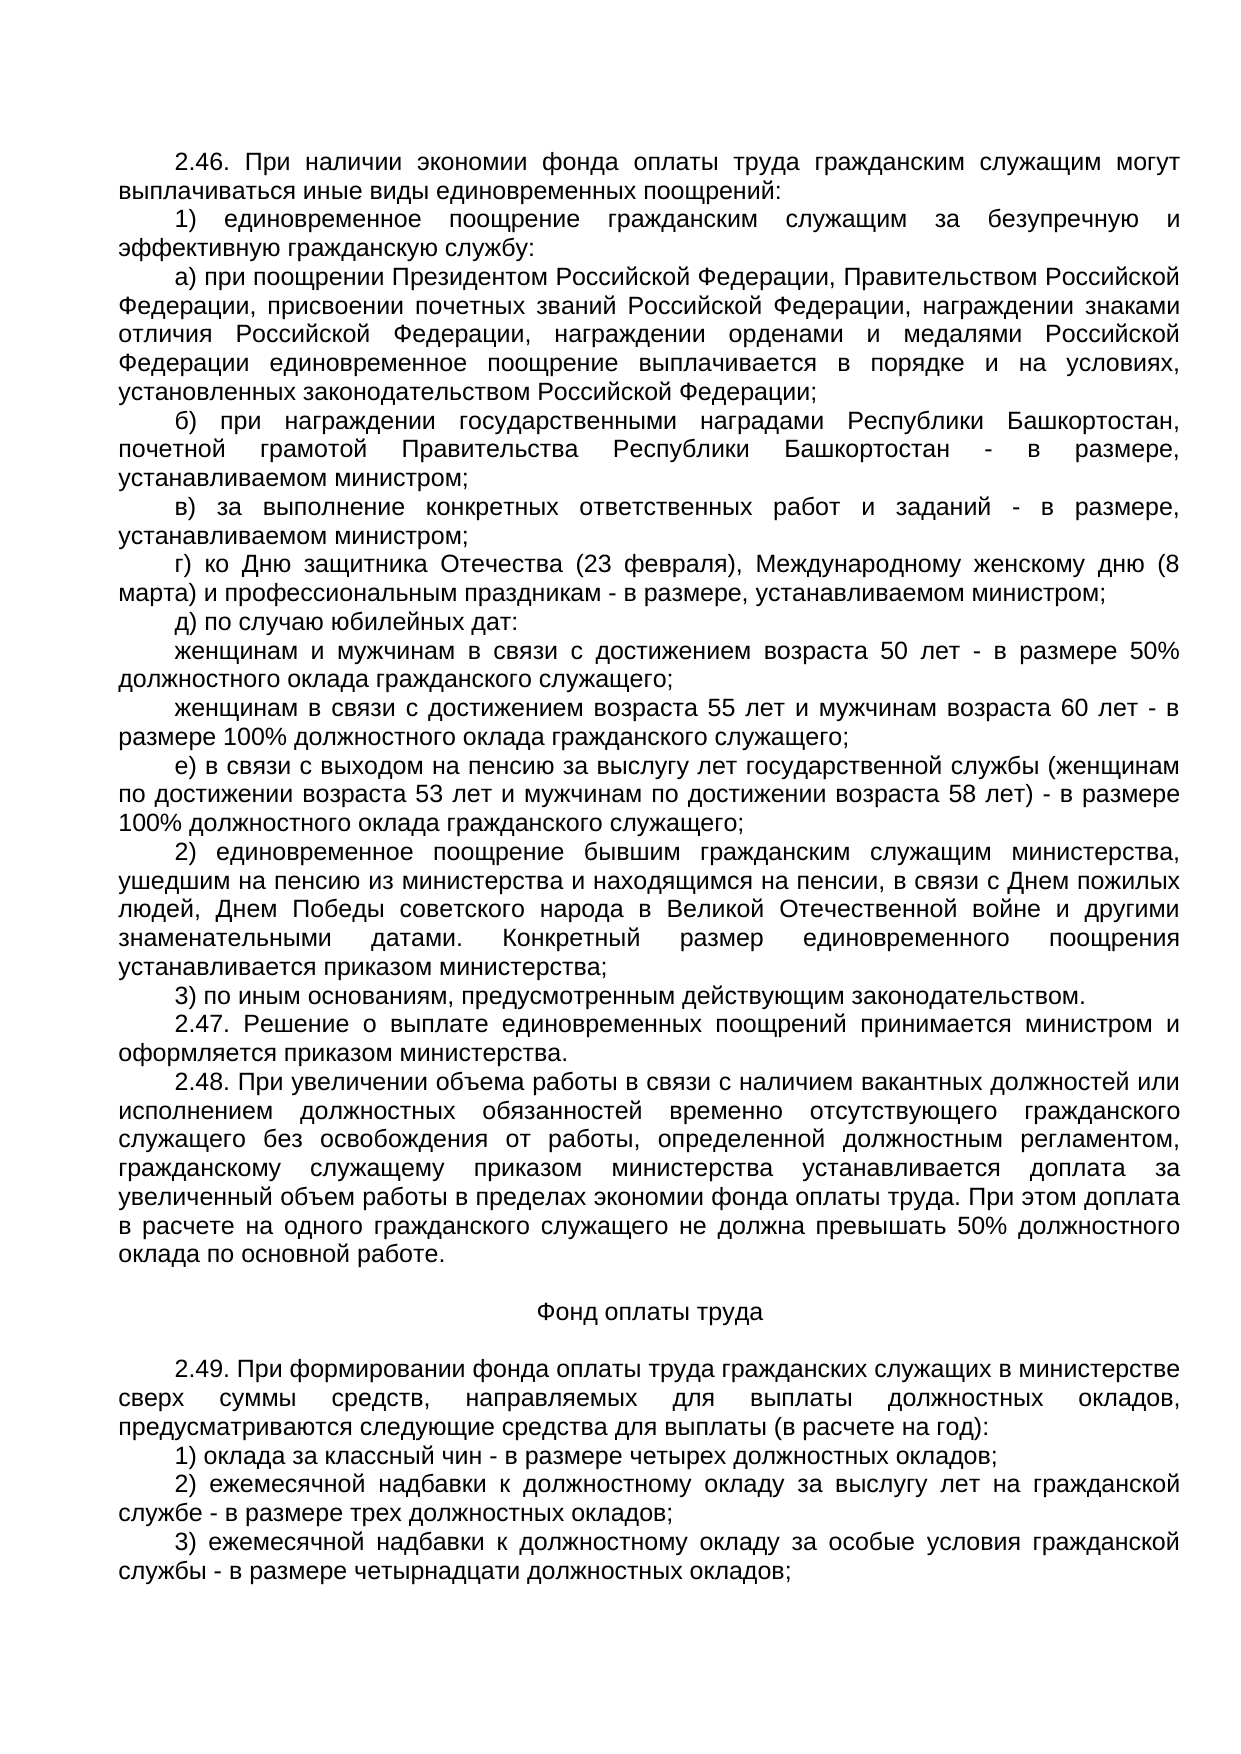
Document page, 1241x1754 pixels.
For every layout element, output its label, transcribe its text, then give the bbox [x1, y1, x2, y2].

text в) за выполнение конкретных ответственных работ и заданий - в размере, устанавливаемом министром; [118, 492, 1181, 549]
text Фонд оплаты труда [118, 1297, 1181, 1326]
text е) в связи с выходом на пенсию за выслугу лет государственной службы (женщинам по достижении возраста 53 лет и мужчинам по достижении возраста 58 лет) - в размере 100% должностного оклада гражданского служащего; [118, 751, 1181, 837]
text 2.47. Решение о выплате единовременных поощрений принимается министром и оформляется приказом министерства. [118, 1009, 1181, 1067]
text 2) ежемесячной надбавки к должностному окладу за выслугу лет на гражданской службе - в размере трех должностных окладов; [118, 1469, 1181, 1527]
text 3) по иным основаниям, предусмотренным действующим законодательством. [118, 981, 1181, 1009]
text женщинам и мужчинам в связи с достижением возраста 50 лет - в размере 50% должностного оклада гражданского служащего; [118, 636, 1181, 693]
text 1) оклада за классный чин - в размере четырех должностных окладов; [118, 1441, 1181, 1469]
text женщинам в связи с достижением возраста 55 лет и мужчинам возраста 60 лет - в размере 100% должностного оклада гражданского служащего; [118, 693, 1181, 751]
text 3) ежемесячной надбавки к должностному окладу за особые условия гражданской службы - в размере четырнадцати должностных окладов; [118, 1527, 1181, 1584]
text д) по случаю юбилейных дат: [118, 607, 1181, 636]
text 1) единовременное поощрение гражданским служащим за безупречную и эффективную гражданскую службу: [118, 204, 1181, 262]
text 2) единовременное поощрение бывшим гражданским служащим министерства, ушедшим на пенсию из министерства и находящимся на пенсии, в связи с Днем пожилых людей, Днем Победы советского народа в Великой Отечественной войне и другими знаменательными датами. Конкретный размер единовременного поощрения устанавливается приказом министерства; [118, 837, 1181, 981]
text 2.48. При увеличении объема работы в связи с наличием вакантных должностей или исполнением должностных обязанностей временно отсутствующего гражданского служащего без освобождения от работы, определенной должностным регламентом, гражданскому служащему приказом министерства устанавливается доплата за увеличенный объем работы в пределах экономии фонда оплаты труда. При этом доплата в расчете на одного гражданского служащего не должна превышать 50% должностного оклада по основной работе. [118, 1067, 1181, 1268]
text 2.46. При наличии экономии фонда оплаты труда гражданским служащим могут выплачиваться иные виды единовременных поощрений: [118, 147, 1181, 204]
text г) ко Дню защитника Отечества (23 февраля), Международному женскому дню (8 марта) и профессиональным праздникам - в размере, устанавливаемом министром; [118, 549, 1181, 607]
text а) при поощрении Президентом Российской Федерации, Правительством Российской Федерации, присвоении почетных званий Российской Федерации, награждении знаками отличия Российской Федерации, награждении орденами и медалями Российской Федерации единовременное поощрение выплачивается в порядке и на условиях, установленных законодательством Российской Федерации; [118, 262, 1181, 406]
text 2.49. При формировании фонда оплаты труда гражданских служащих в министерстве сверх суммы средств, направляемых для выплаты должностных окладов, предусматриваются следующие средства для выплаты (в расчете на год): [118, 1354, 1181, 1441]
text б) при награждении государственными наградами Республики Башкортостан, почетной грамотой Правительства Республики Башкортостан - в размере, устанавливаемом министром; [118, 406, 1181, 492]
